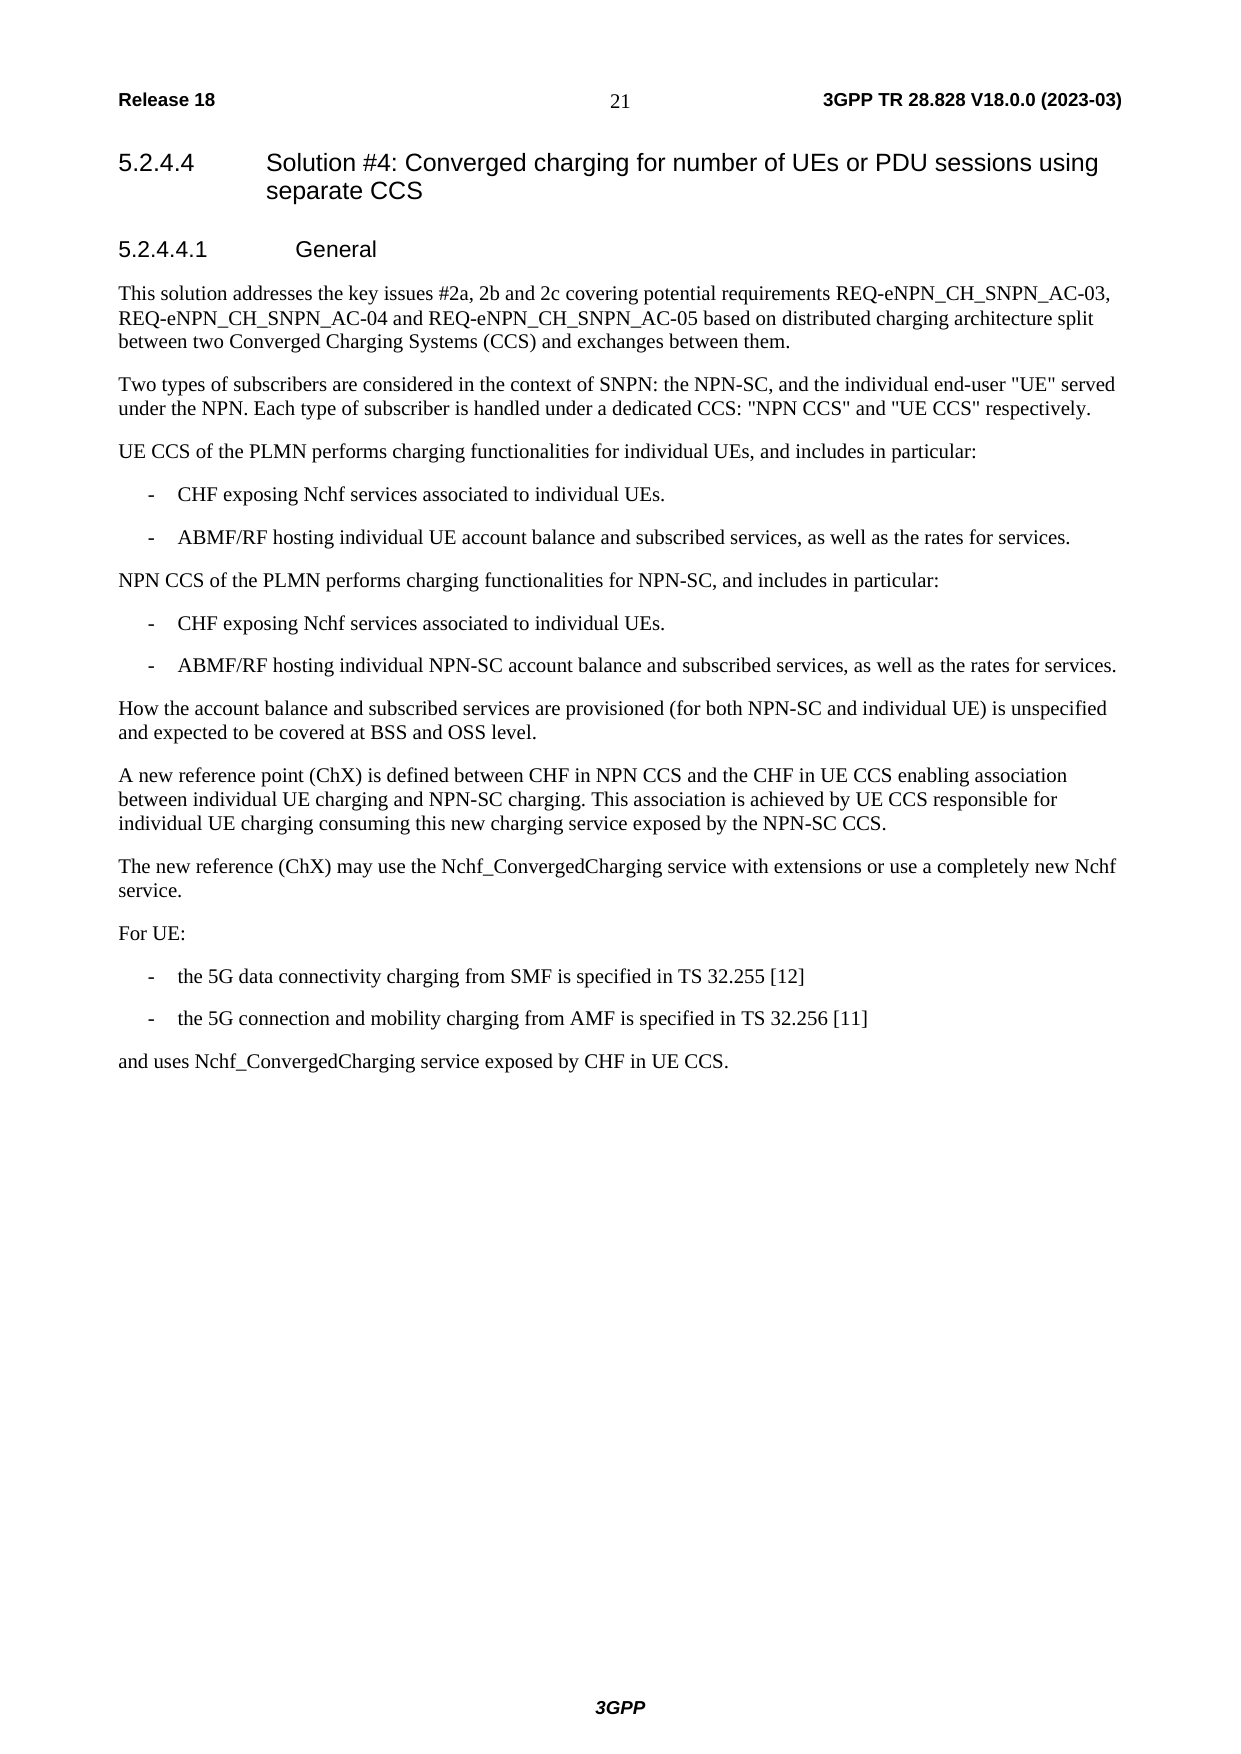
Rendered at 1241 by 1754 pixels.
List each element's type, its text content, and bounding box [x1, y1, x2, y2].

text - CHF exposing Nchf services associated to individual UEs. [148, 610, 1122, 634]
text A new reference point (ChX) is defined between CHF in NPN CCS and the CHF in UE CCS enabling association between individual UE charging and NPN-SC charging. This association is achieved by UE CCS responsible for individual UE charging consuming this new charging service exposed by the NPN-SC CCS. [118, 763, 1122, 835]
text - ABMF/RF hosting individual UE account balance and subscribed services, as well as the rates for services. [148, 525, 1122, 549]
text For UE: [118, 921, 1122, 945]
text - the 5G connection and mobility charging from AMF is specified in TS 32.256 [11] [148, 1006, 1122, 1030]
text - CHF exposing Nchf services associated to individual UEs. [148, 482, 1122, 506]
text - the 5G data connectivity charging from SMF is specified in TS 32.255 [12] [148, 963, 1122, 988]
text How the account balance and subscribed services are provisioned (for both NPN-SC and individual UE) is unspecified and expected to be covered at BSS and OSS level. [118, 696, 1122, 744]
text and uses Nchf_ConvergedCharging service exposed by CHF in UE CCS. [118, 1049, 1122, 1073]
text - ABMF/RF hosting individual NPN-SC account balance and subscribed services, as well as the rates for services. [148, 653, 1122, 677]
text UE CCS of the PLMN performs charging functionalities for individual UEs, and includes in particular: [118, 439, 1122, 463]
text Two types of subscribers are considered in the context of SNPN: the NPN-SC, and the individual end-user "UE" served under the NPN. Each type of subscriber is handled under a dedicated CCS: "NPN CCS" and "UE CCS" respectively. [118, 372, 1122, 420]
subtitle 5.2.4.4 Solution #4: Converged charging for number of UEs or PDU sessions using separate CCS [118, 147, 1122, 205]
text The new reference (ChX) may use the Nchf_ConvergedCharging service with extensions or use a completely new Nchf service. [118, 854, 1122, 902]
subtitle 5.2.4.4.1 General [118, 236, 1122, 263]
text This solution addresses the key issues #2a, 2b and 2c covering potential requirements REQ-eNPN_CH_SNPN_AC-03, REQ-eNPN_CH_SNPN_AC-04 and REQ-eNPN_CH_SNPN_AC-05 based on distributed charging architecture split between two Converged Charging Systems (CCS) and exchanges between them. [118, 281, 1122, 353]
text NPN CCS of the PLMN performs charging functionalities for NPN-SC, and includes in particular: [118, 568, 1122, 592]
